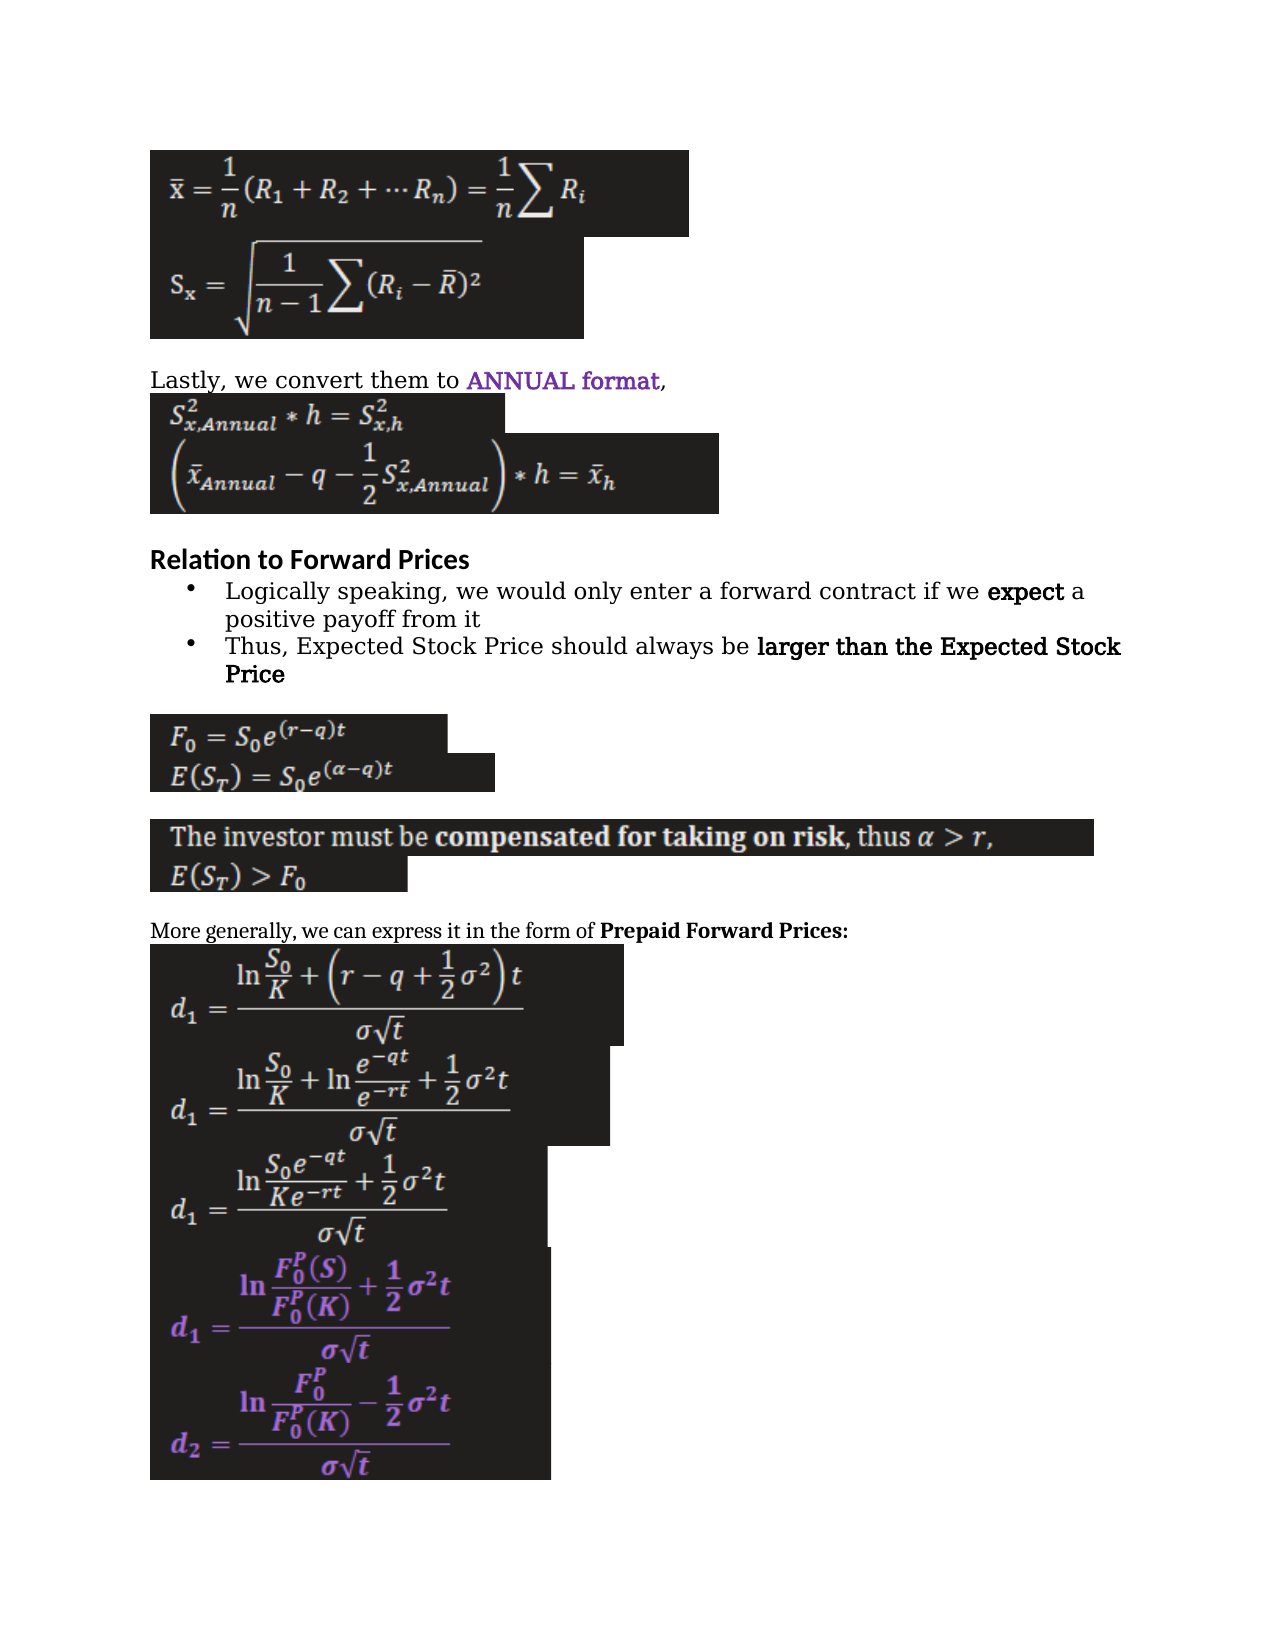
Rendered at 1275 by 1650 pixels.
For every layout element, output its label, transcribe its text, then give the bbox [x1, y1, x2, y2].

text More generally, we can express it in the form of Prepaid Forward Prices: [150, 918, 1125, 944]
picture [150, 714, 495, 792]
list Thus, Expected Stock Price should always be larger than the Expected Stock Price [187, 632, 1125, 687]
text Lastly, we convert them to ANNUAL format, [150, 366, 1125, 394]
subtitle Relation to Forward Prices [150, 541, 1125, 577]
picture [150, 944, 624, 1480]
picture [150, 819, 1094, 892]
picture [150, 150, 689, 339]
list Logically speaking, we would only enter a forward contract if we expect a positive payoff from it [187, 577, 1125, 632]
picture [150, 393, 719, 514]
